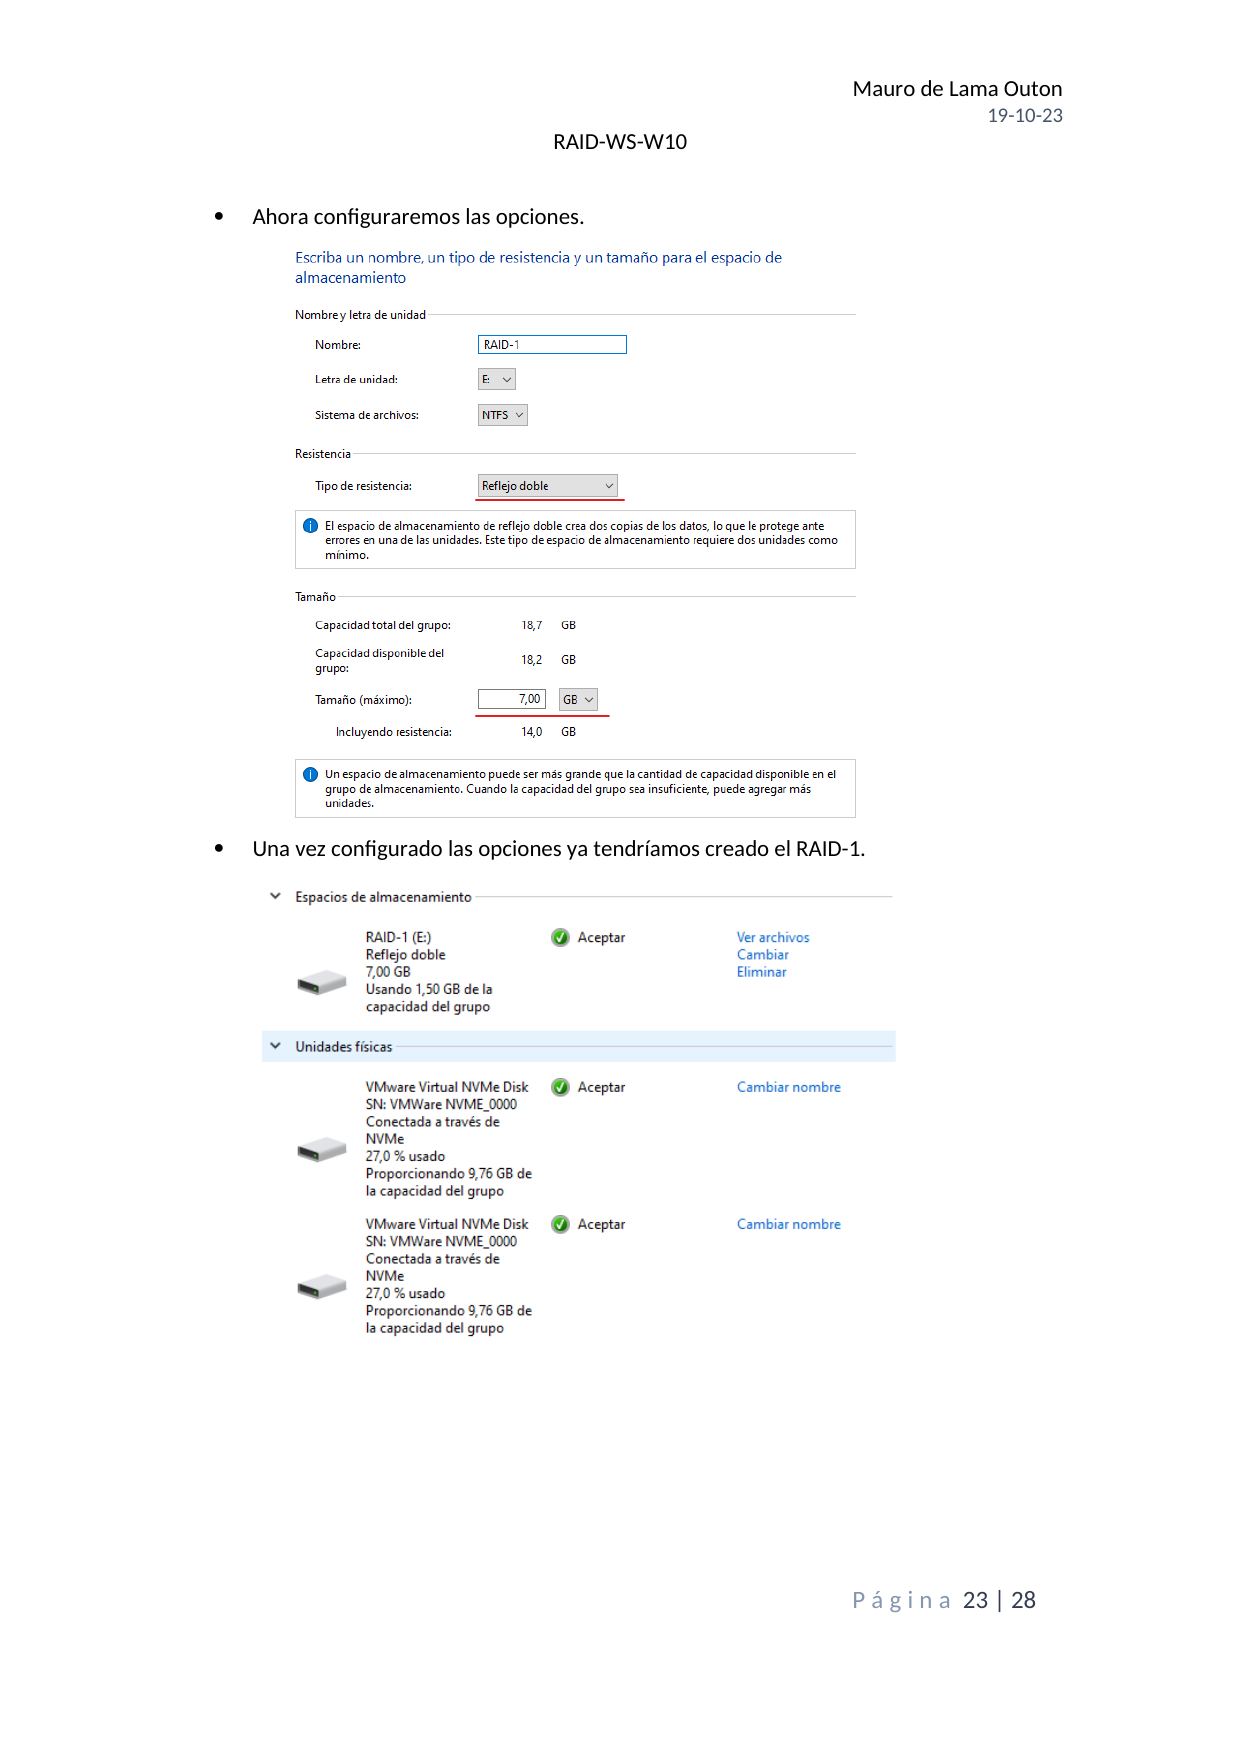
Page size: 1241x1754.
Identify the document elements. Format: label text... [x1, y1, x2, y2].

list Ahora configuraremos las opciones. [215, 202, 1063, 230]
picture [251, 233, 902, 831]
picture [246, 880, 912, 1350]
